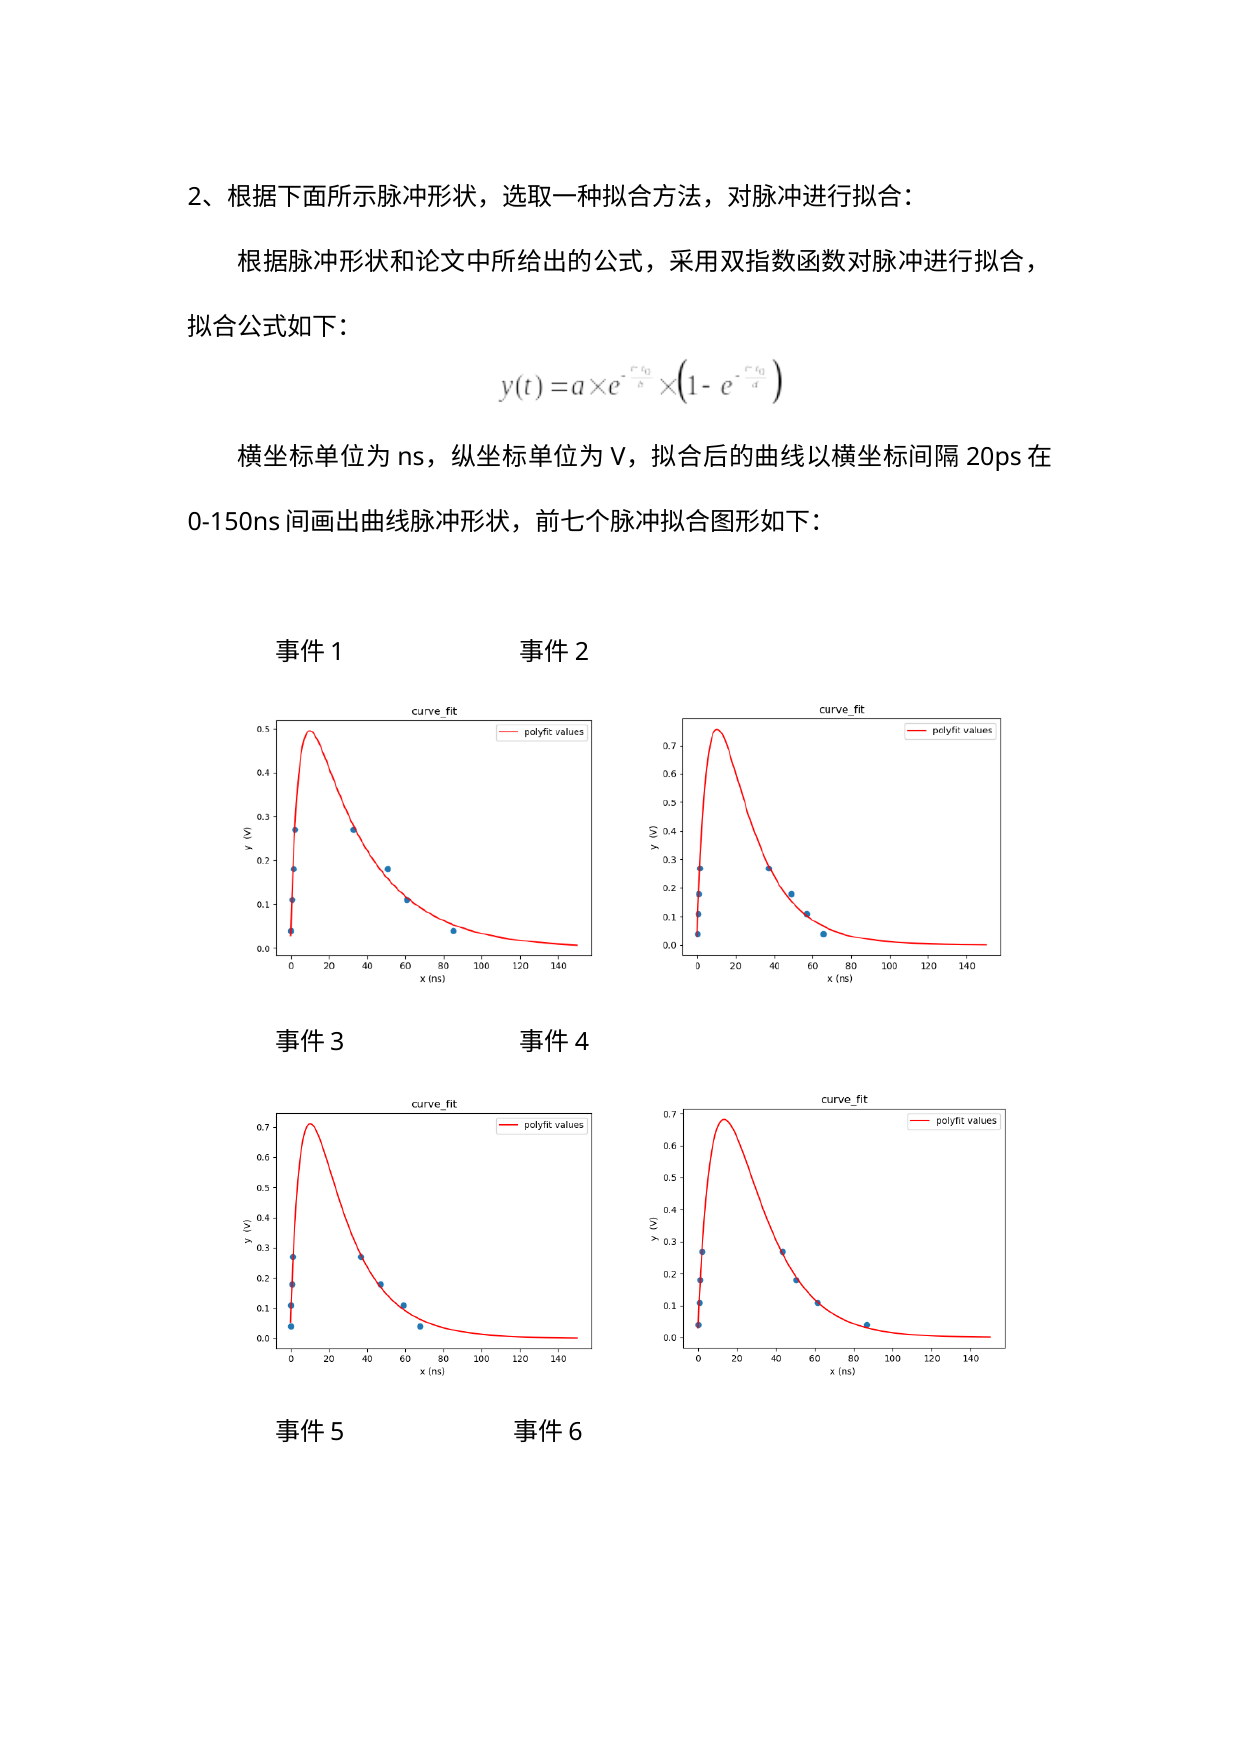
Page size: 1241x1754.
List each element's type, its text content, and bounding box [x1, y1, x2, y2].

text 2、根据下面所示脉冲形状，选取一种拟合方法，对脉冲进行拟合： [187, 162, 1053, 227]
text 事件3 事件4 [225, 1007, 1053, 1072]
text 事件1 事件2 [225, 617, 1053, 682]
text 根据脉冲形状和论文中所给出的公式，采用双指数函数对脉冲进行拟合，拟合公式如下： [187, 227, 1053, 357]
text 横坐标单位为ns，纵坐标单位为V，拟合后的曲线以横坐标间隔20ps在0-150ns间画出曲线脉冲形状，前七个脉冲拟合图形如下： [187, 422, 1053, 552]
picture [225, 682, 1040, 989]
picture [225, 1072, 1045, 1382]
text 事件5 事件6 [225, 1397, 1053, 1462]
